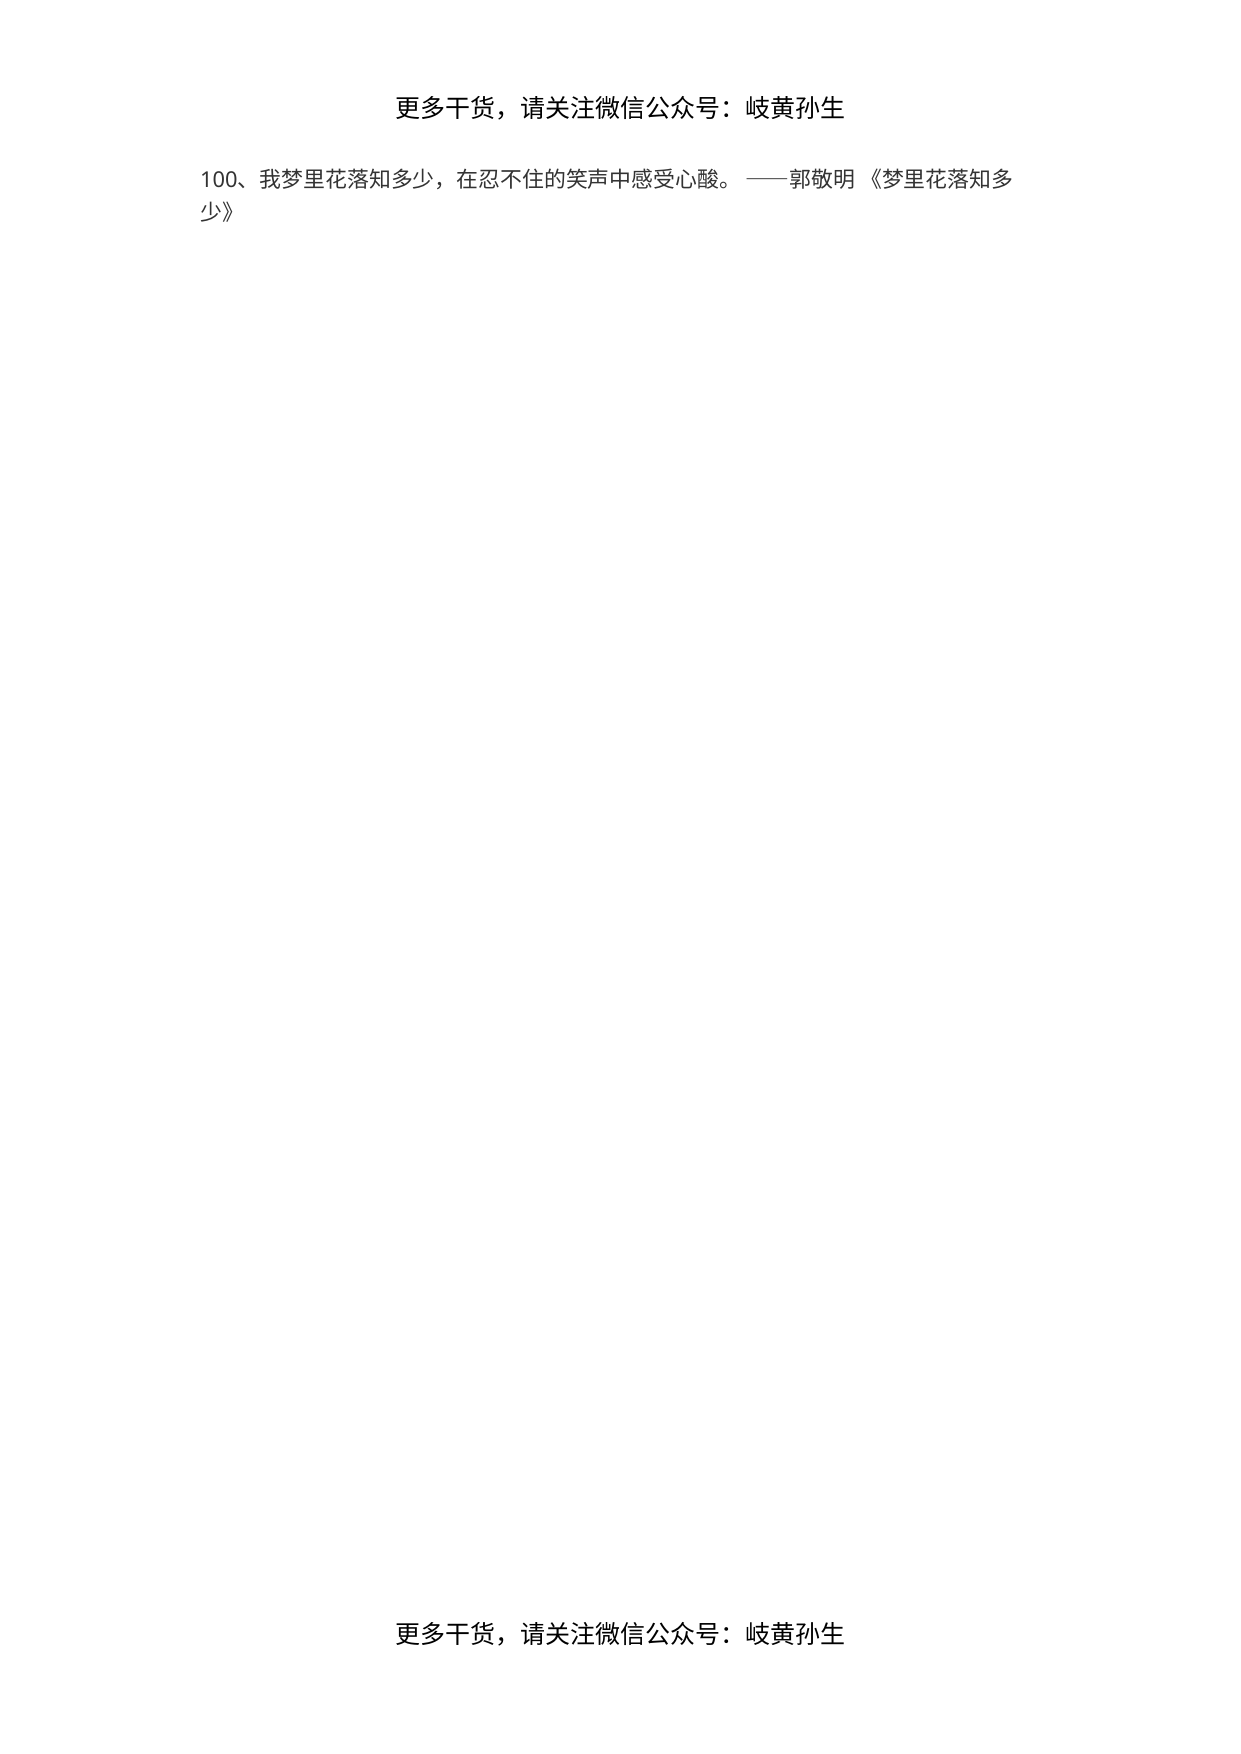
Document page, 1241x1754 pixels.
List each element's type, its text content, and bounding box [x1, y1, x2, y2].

text 100、我梦里花落知多少，在忍不住的笑声中感受心酸。 ——郭敬明 《梦里花落知多少》 [200, 162, 1040, 227]
